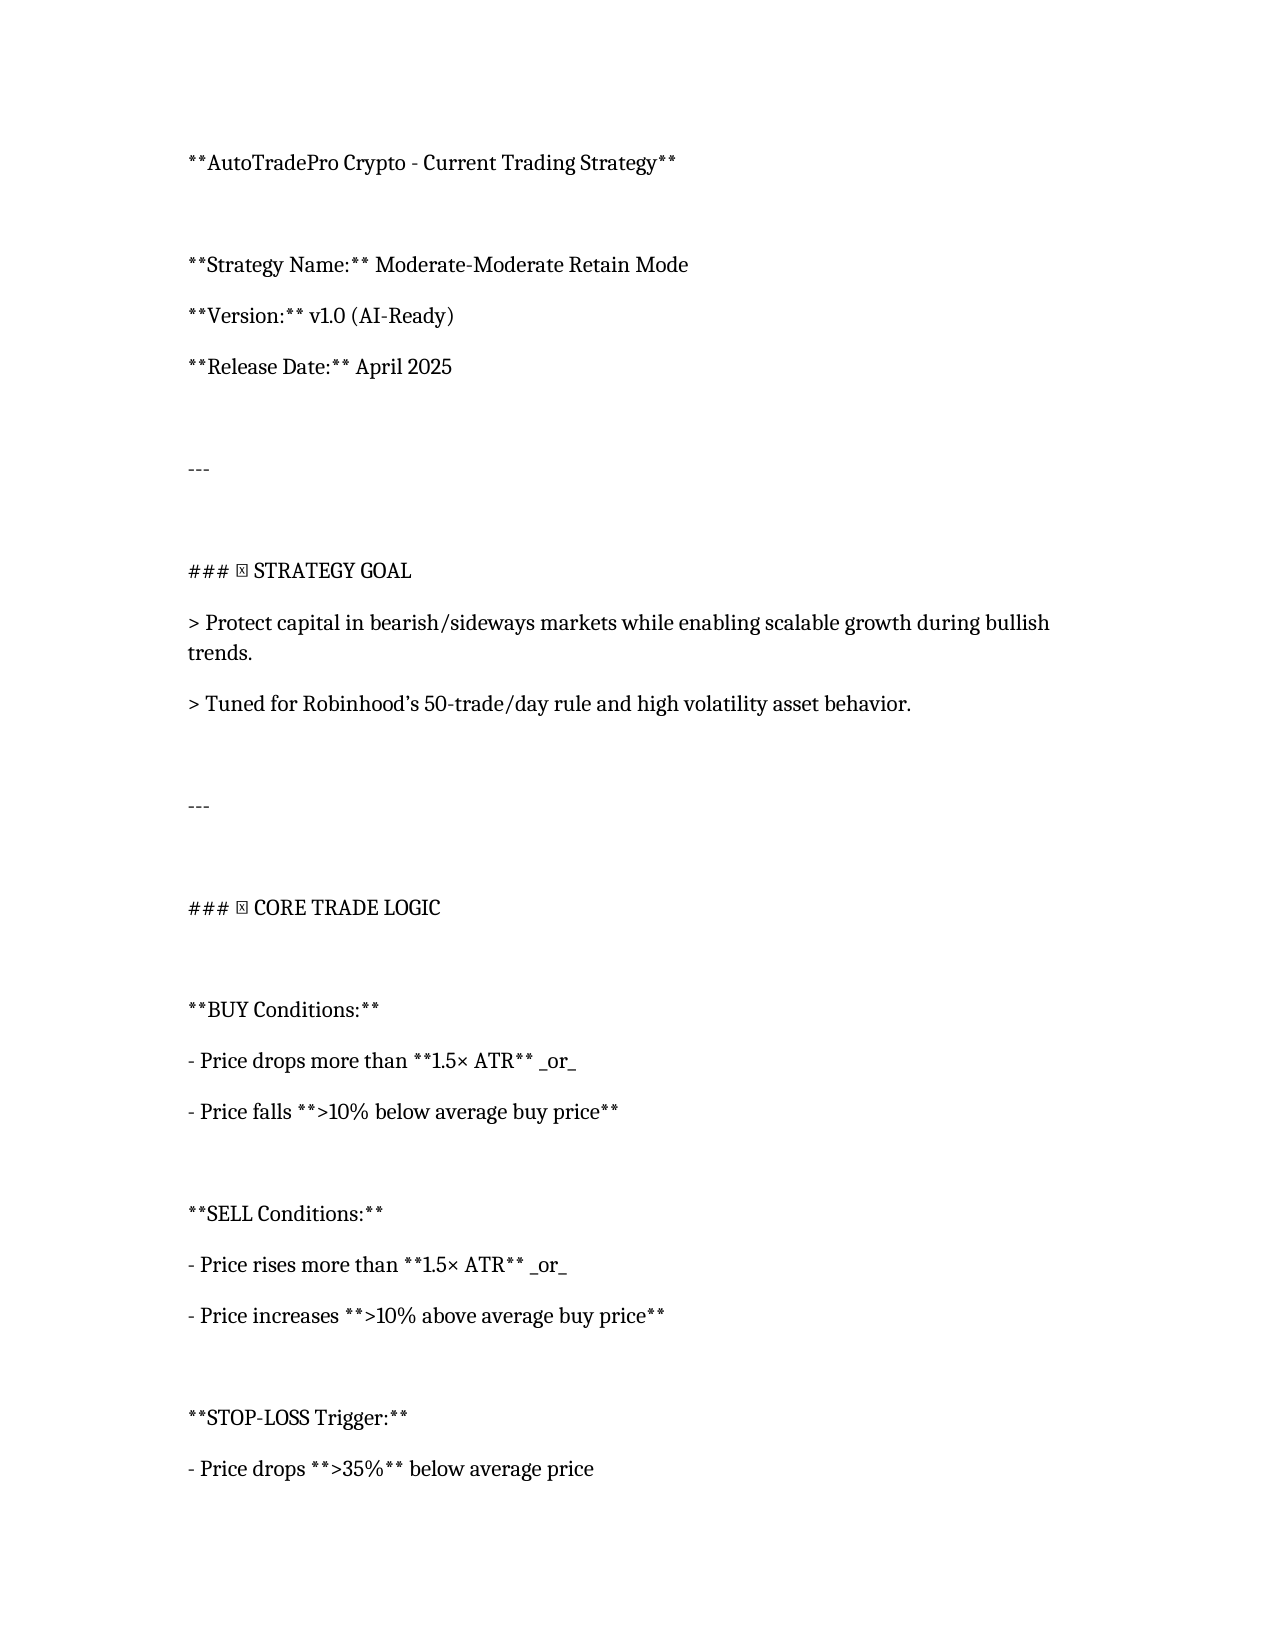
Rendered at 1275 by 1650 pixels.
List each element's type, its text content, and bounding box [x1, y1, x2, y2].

text **SELL Conditions:** [187, 1201, 1087, 1227]
text **Release Date:** April 2025 [187, 354, 1087, 381]
text **BUY Conditions:** [187, 997, 1087, 1023]
text ### 🎯 STRATEGY GOAL [187, 558, 1087, 585]
text > Protect capital in bearish/sideways markets while enabling scalable growth during bullish trends. [187, 609, 1087, 666]
text - Price rises more than **1.5× ATR** _or_ [187, 1252, 1087, 1278]
text - Price drops **>35%** below average price [187, 1456, 1087, 1483]
text - Price increases **>10% above average buy price** [187, 1303, 1087, 1329]
text **STOP-LOSS Trigger:** [187, 1405, 1087, 1432]
text - Price falls **>10% below average buy price** [187, 1099, 1087, 1125]
text - Price drops more than **1.5× ATR** _or_ [187, 1048, 1087, 1074]
text **AutoTradePro Crypto - Current Trading Strategy** [187, 150, 1087, 176]
text --- [187, 456, 1087, 483]
text ### 🧠 CORE TRADE LOGIC [187, 895, 1087, 921]
text **Version:** v1.0 (AI-Ready) [187, 303, 1087, 329]
text --- [187, 793, 1087, 819]
text **Strategy Name:** Moderate-Moderate Retain Mode [187, 252, 1087, 278]
text > Tuned for Robinhood’s 50-trade/day rule and high volatility asset behavior. [187, 691, 1087, 717]
